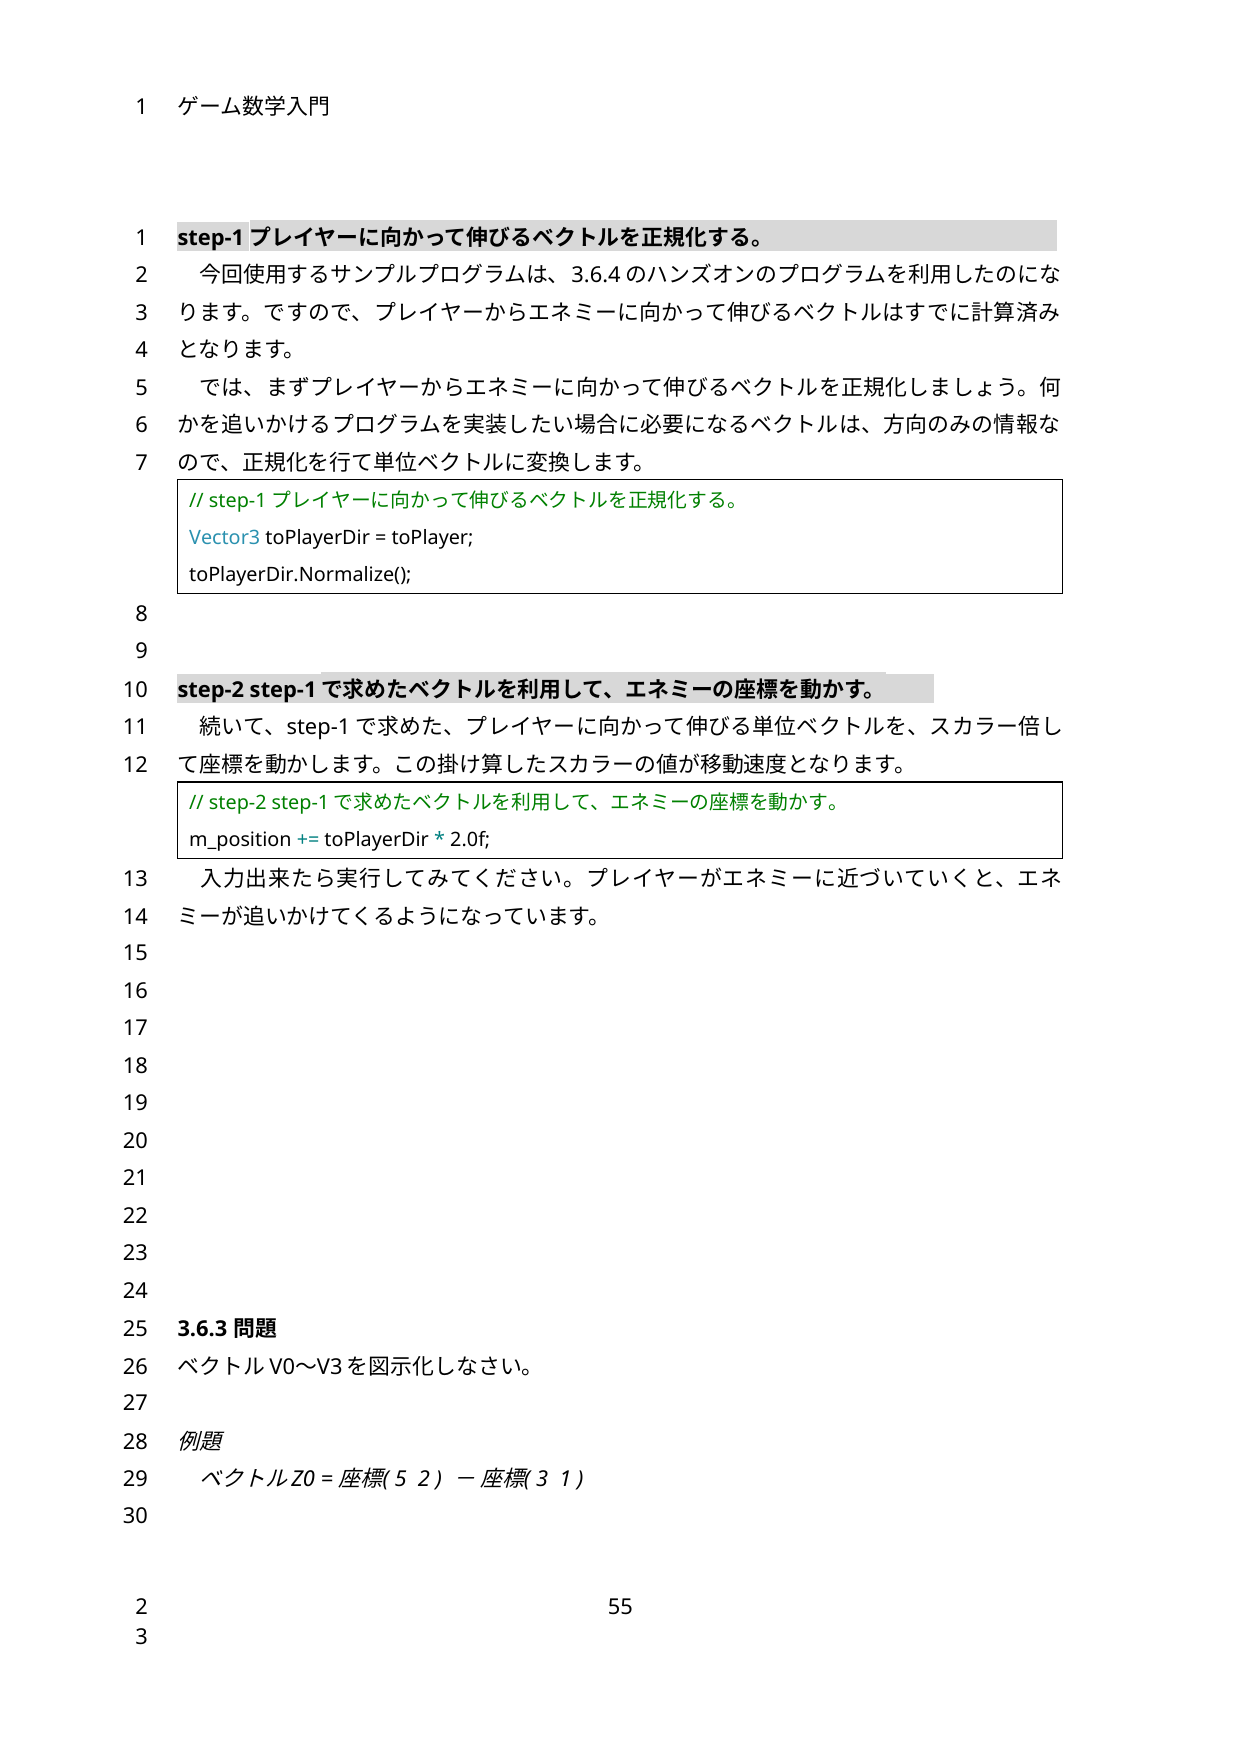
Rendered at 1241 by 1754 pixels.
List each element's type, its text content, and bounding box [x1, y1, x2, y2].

text では、まずプレイヤーからエネミーに向かって伸びるベクトルを正規化しましょう。何かを追いかけるプログラムを実装したい場合に必要になるベクトルは、方向のみの情報なので、正規化を行て単位ベクトルに変換します。 [177, 367, 1063, 479]
text step-1 プレイヤーに向かって伸びるベクトルを正規化する。 [177, 217, 1063, 254]
subtitle 3.6.3 問題 [177, 1308, 1063, 1346]
text step-2 step-1で求めたベクトルを利用して、エネミーの座標を動かす。 [177, 669, 1063, 706]
text 今回使用するサンプルプログラムは、3.6.4のハンズオンのプログラムを利用したのになります。ですので、プレイヤーからエネミーに向かって伸びるベクトルはすでに計算済みとなります。 [177, 254, 1063, 367]
text 続いて、step-1で求めた、プレイヤーに向かって伸びる単位ベクトルを、スカラー倍して座標を動かします。この掛け算したスカラーの値が移動速度となります。 [177, 706, 1063, 781]
text ベクトルV0～V3を図示化しなさい。 [177, 1346, 1063, 1383]
table_header // step-2 step-1で求めたベクトルを利用して、エネミーの座標を動かす。 m_position += toPlayerDir * 2.0f; [178, 783, 1062, 857]
text ベクトルZ0 = 座標( 5 2 ) － 座標( 3 1 ) [177, 1458, 1063, 1496]
text 入力出来たら実行してみてください。プレイヤーがエネミーに近づいていくと、エネミーが追いかけてくるようになっています。 [177, 859, 1063, 933]
text 例題 [177, 1421, 1063, 1458]
table_header // step-1 プレイヤーに向かって伸びるベクトルを正規化する。 Vector3 toPlayerDir = toPlayer; toPlayerDir.Normalize(); [178, 480, 1062, 593]
